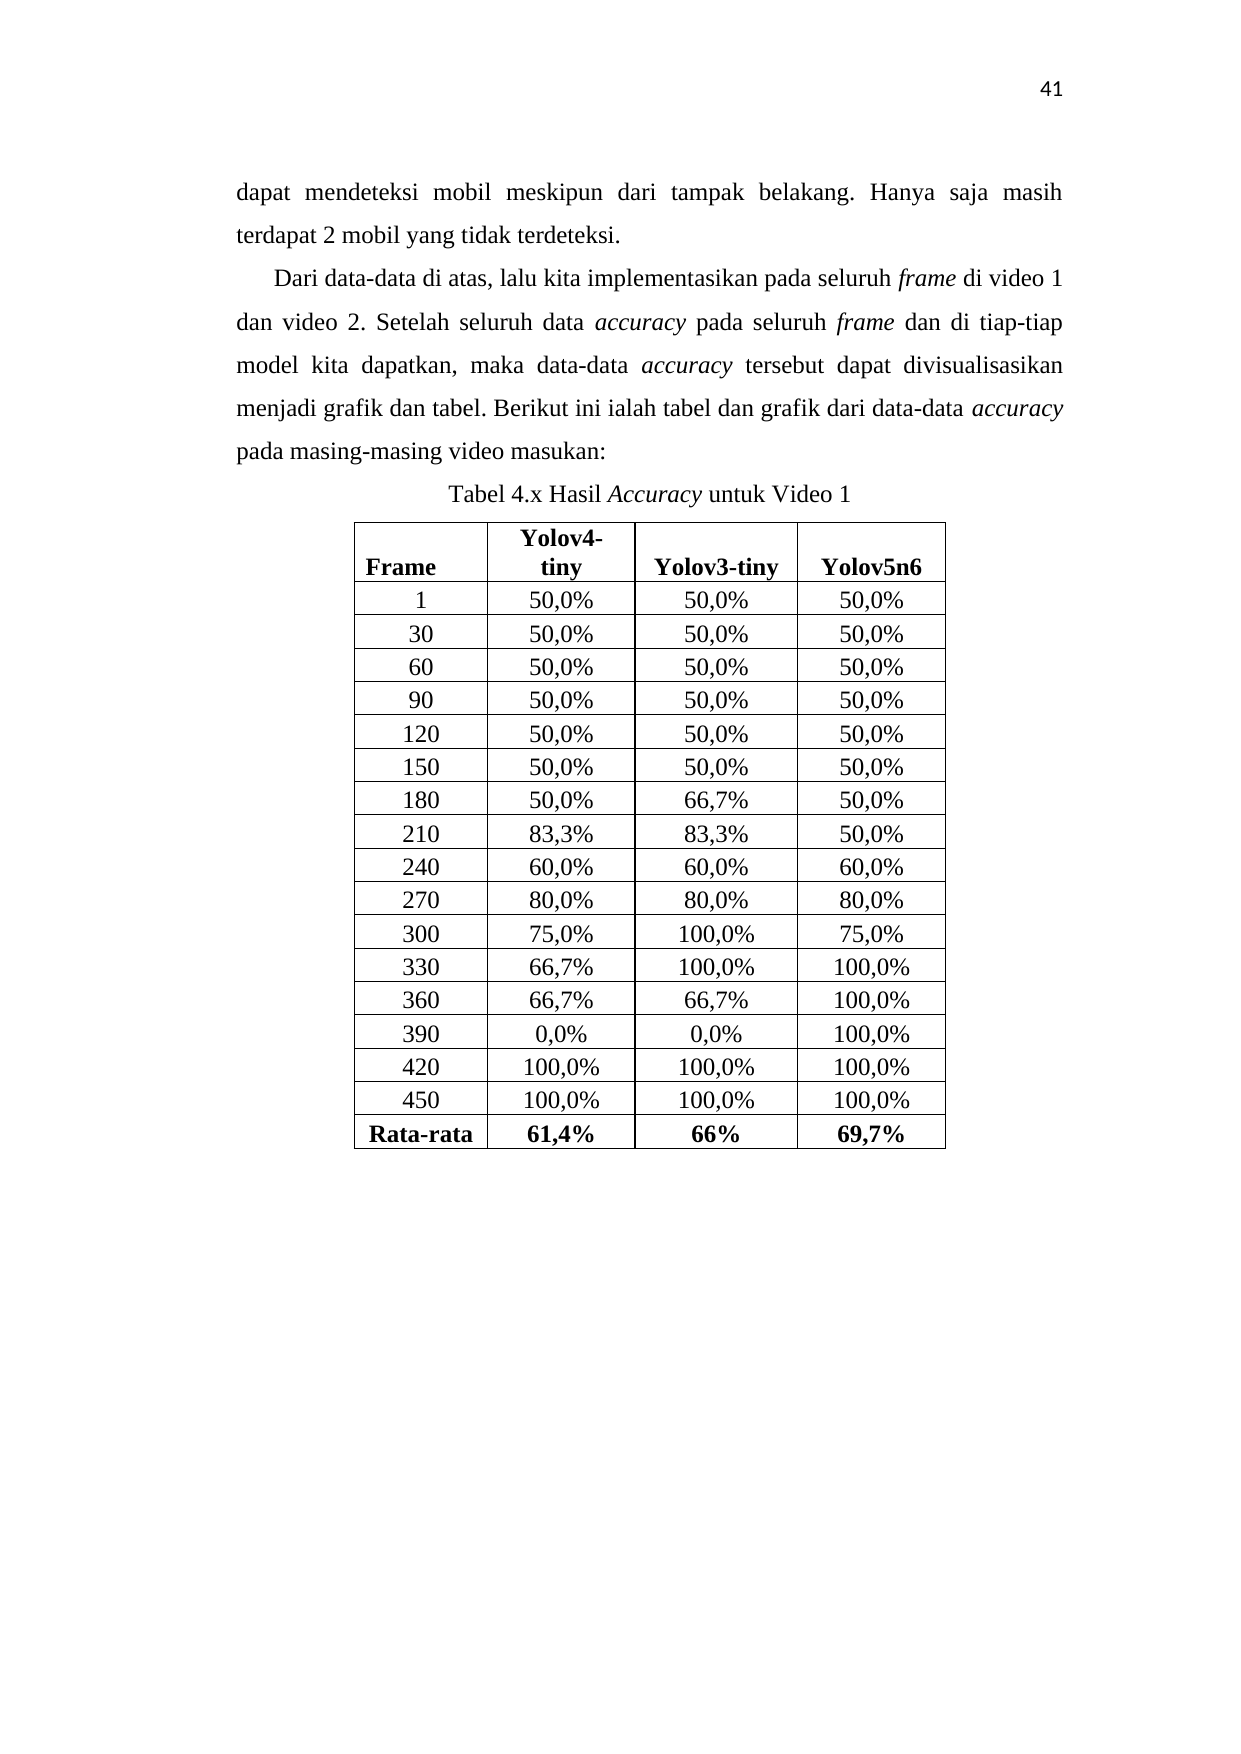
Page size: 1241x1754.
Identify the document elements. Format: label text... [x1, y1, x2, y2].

table_cell 60,0% [798, 849, 945, 881]
table_cell 150 [355, 749, 487, 781]
table_cell 50,0% [636, 682, 797, 714]
table_cell 80,0% [636, 882, 797, 914]
table_cell 50,0% [798, 649, 945, 681]
table_cell 50,0% [798, 682, 945, 714]
table_cell 50,0% [488, 649, 634, 681]
table_cell 50,0% [488, 782, 634, 814]
table_cell 50,0% [488, 715, 634, 747]
table_cell 240 [355, 849, 487, 881]
table_cell 100,0% [798, 1049, 945, 1081]
table_cell 100,0% [488, 1049, 634, 1081]
table_cell 60,0% [636, 849, 797, 881]
table_cell 330 [355, 949, 487, 981]
table_cell 50,0% [488, 615, 634, 647]
table_cell 30 [355, 615, 487, 647]
table_cell 420 [355, 1049, 487, 1081]
table_header Yolov5n6 [798, 523, 945, 581]
table_header Yolov3-tiny [636, 523, 797, 581]
table_cell 100,0% [636, 949, 797, 981]
table_cell 90 [355, 682, 487, 714]
table_cell 50,0% [798, 749, 945, 781]
table_cell 50,0% [798, 715, 945, 747]
text Dari data-data di atas, lalu kita implementasikan pada seluruh frame di video 1 dan video 2. Setelah seluruh data accuracy pada seluruh frame dan di tiap-tiap model kita dapatkan, maka data-data accuracy tersebut dapat divisualisasikan menjadi grafik dan tabel. Berikut ini ialah tabel dan grafik dari data-data accuracy pada masing-masing video masukan: [236, 263, 1063, 465]
table_cell 120 [355, 715, 487, 747]
table_header Frame [355, 523, 487, 581]
table_cell 0,0% [488, 1015, 634, 1047]
text Tabel 4.x Hasil Accuracy untuk Video 1 [236, 479, 1063, 508]
table_cell 100,0% [636, 1082, 797, 1114]
table_header Yolov4-tiny [488, 523, 634, 581]
table_cell 100,0% [798, 982, 945, 1014]
table_cell 60,0% [488, 849, 634, 881]
table_cell 60 [355, 649, 487, 681]
table_cell 50,0% [488, 682, 634, 714]
table_cell 50,0% [798, 815, 945, 847]
table_cell 66,7% [636, 982, 797, 1014]
table_cell 50,0% [636, 615, 797, 647]
table_cell 80,0% [488, 882, 634, 914]
table_cell 50,0% [636, 715, 797, 747]
table_cell 1 [355, 582, 487, 614]
table_cell 75,0% [798, 915, 945, 947]
table_cell 50,0% [798, 582, 945, 614]
table_cell 83,3% [636, 815, 797, 847]
table_cell 66,7% [488, 982, 634, 1014]
table_cell 66,7% [636, 782, 797, 814]
table_cell 450 [355, 1082, 487, 1114]
table_cell 83,3% [488, 815, 634, 847]
table_cell 66% [636, 1115, 797, 1147]
table_cell 100,0% [798, 1015, 945, 1047]
table_cell 50,0% [798, 782, 945, 814]
table_cell 360 [355, 982, 487, 1014]
table_cell 100,0% [798, 1082, 945, 1114]
table_cell 69,7% [798, 1115, 945, 1147]
table_cell 50,0% [488, 582, 634, 614]
table_cell 210 [355, 815, 487, 847]
table_cell Rata-rata [355, 1115, 487, 1147]
table_cell 80,0% [798, 882, 945, 914]
table_cell 50,0% [488, 749, 634, 781]
table_cell 66,7% [488, 949, 634, 981]
table_cell 50,0% [636, 582, 797, 614]
table_cell 100,0% [798, 949, 945, 981]
table_cell 270 [355, 882, 487, 914]
table_cell 300 [355, 915, 487, 947]
table_cell 50,0% [636, 649, 797, 681]
table_cell 100,0% [636, 1049, 797, 1081]
table_cell 0,0% [636, 1015, 797, 1047]
table_cell 75,0% [488, 915, 634, 947]
table_cell 61,4% [488, 1115, 634, 1147]
table_cell 180 [355, 782, 487, 814]
table_cell 100,0% [488, 1082, 634, 1114]
table_cell 100,0% [636, 915, 797, 947]
table_cell 390 [355, 1015, 487, 1047]
table_cell 50,0% [636, 749, 797, 781]
table_cell 50,0% [798, 615, 945, 647]
